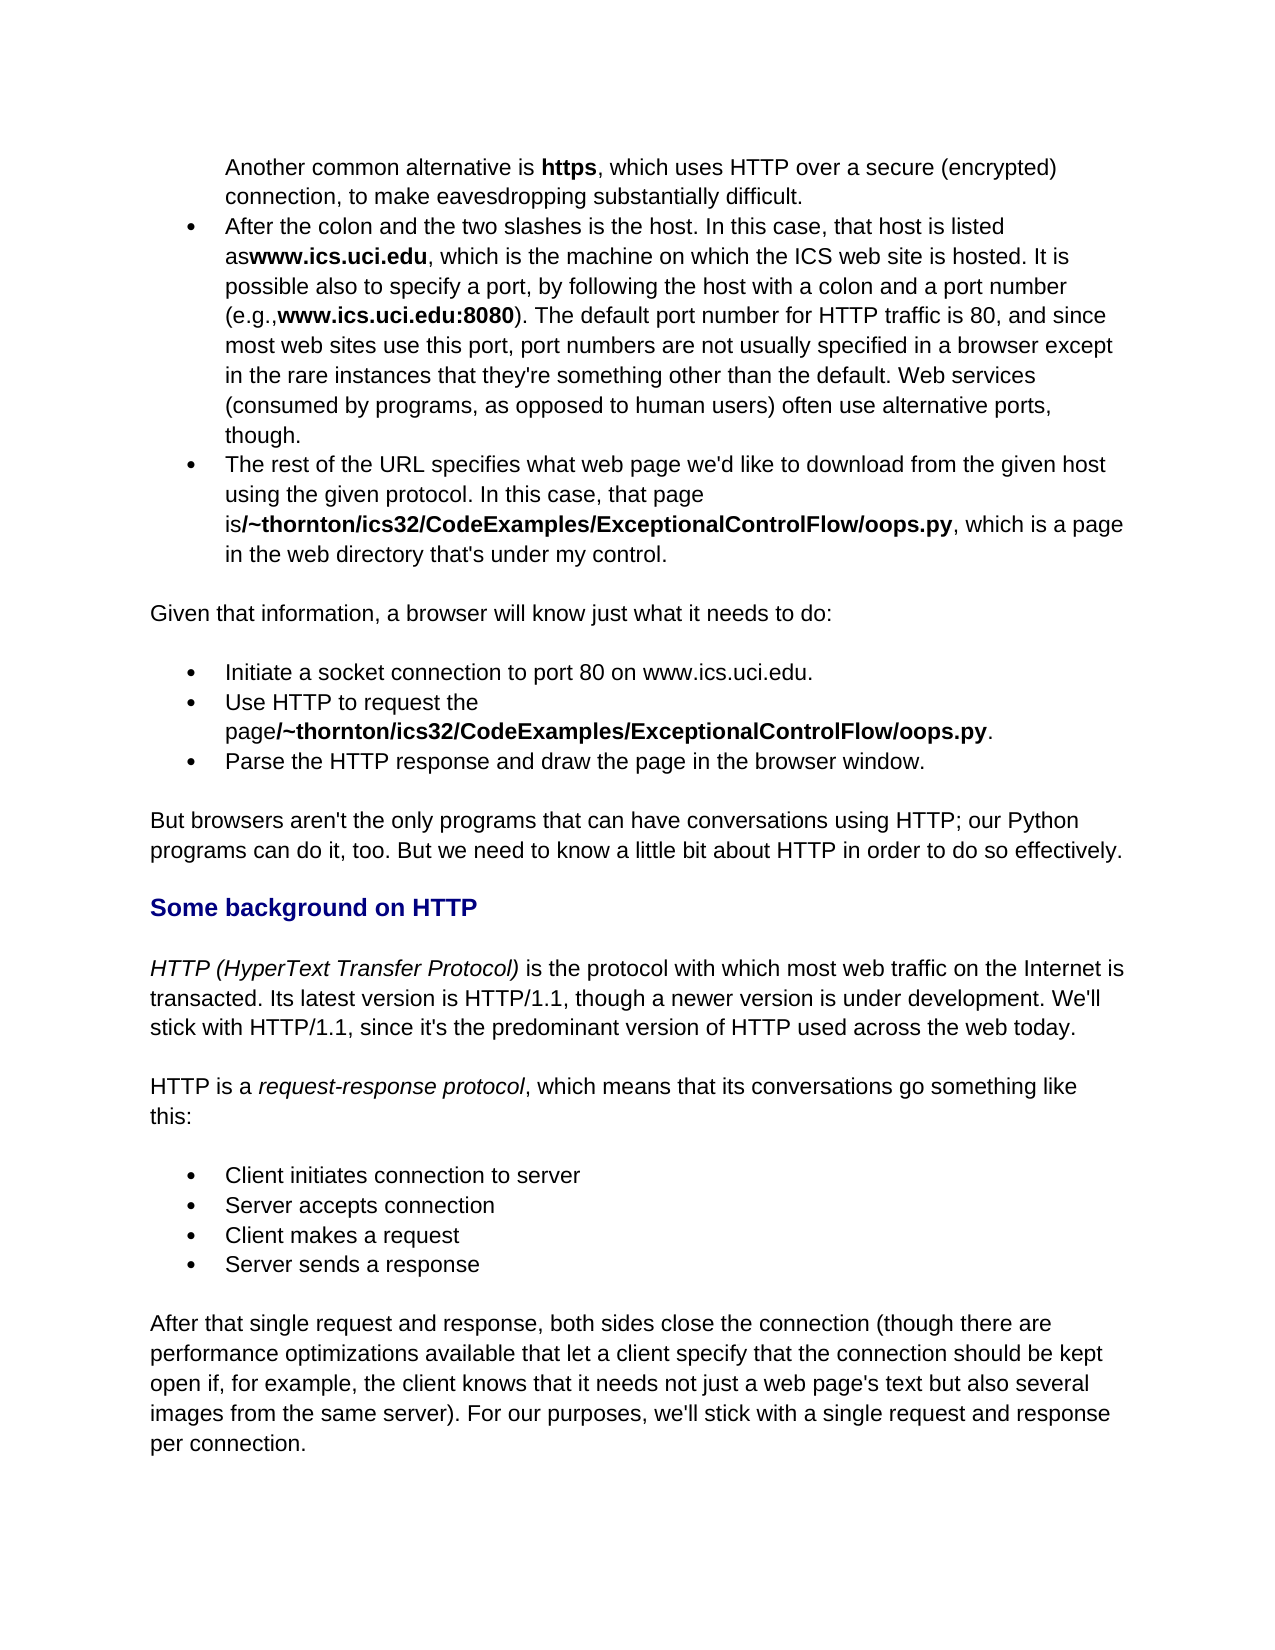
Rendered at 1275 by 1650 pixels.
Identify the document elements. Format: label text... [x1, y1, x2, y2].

list Server sends a response [187, 1248, 1125, 1278]
text Some background on HTTP [150, 892, 1125, 922]
list Client makes a request [187, 1218, 1125, 1248]
list Server accepts connection [187, 1188, 1125, 1218]
list The rest of the URL specifies what web page we'd like to download from the given host using the given protocol. In this case, that page is/~thornton/ics32/CodeExamples/ExceptionalControlFlow/oops.py, which is a page in the web directory that's under my control. [187, 448, 1125, 567]
list Parse the HTTP response and draw the page in the browser window. [187, 744, 1125, 774]
list After the colon and the two slashes is the host. In this case, that host is listed aswww.ics.uci.edu, which is the machine on which the ICS web site is hosted. It is possible also to specify a port, by following the host with a colon and a port number (e.g.,www.ics.uci.edu:8080). The default port number for HTTP traffic is 80, and since most web sites use this port, port numbers are not usually specified in a browser except in the rare instances that they're something other than the default. Web services (consumed by programs, as opposed to human users) often use alternative ports, though. [187, 209, 1125, 448]
text Given that information, a browser will know just what it needs to do: [150, 596, 1125, 626]
list Initiate a socket connection to port 80 on www.ics.uci.edu. [187, 655, 1125, 685]
text But browsers aren't the only programs that can have conversations using HTTP; our Python programs can do it, too. But we need to know a little bit about HTTP in order to do so effectively. [150, 803, 1125, 863]
text HTTP (HyperText Transfer Protocol) is the protocol with which most web traffic on the Internet is transacted. Its latest version is HTTP/1.1, though a newer version is under development. We'll stick with HTTP/1.1, since it's the predominant version of HTTP used across the web today. [150, 951, 1125, 1041]
list Client initiates connection to server [187, 1158, 1125, 1188]
text After that single request and response, both sides close the connection (though there are performance optimizations available that let a client specify that the connection should be kept open if, for example, the client knows that it needs not just a web page's text but also several images from the same server). For our purposes, we'll stick with a single request and response per connection. [150, 1307, 1125, 1456]
text HTTP is a request-response protocol, which means that its conversations go something like this: [150, 1070, 1125, 1129]
list Use HTTP to request the page/~thornton/ics32/CodeExamples/ExceptionalControlFlow/oops.py. [187, 685, 1125, 744]
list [187, 150, 1125, 209]
